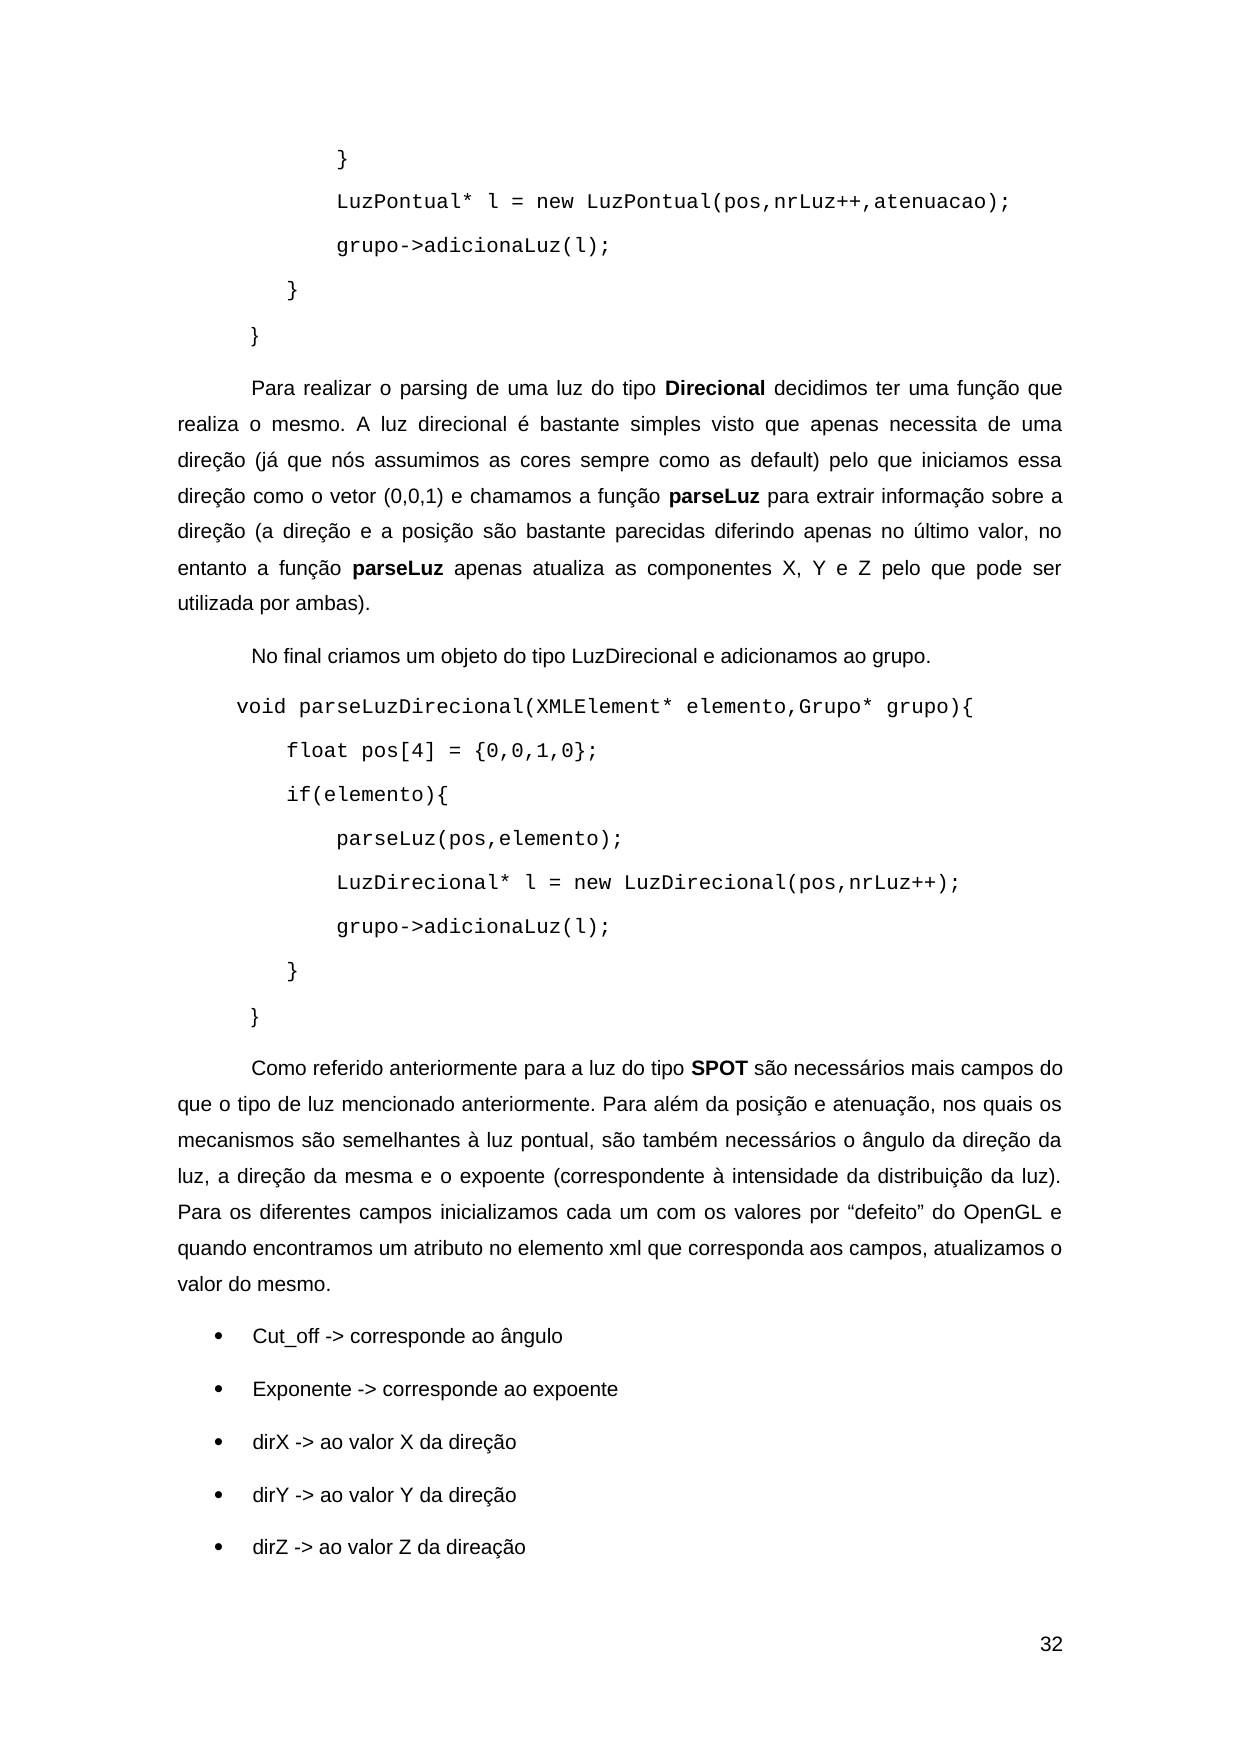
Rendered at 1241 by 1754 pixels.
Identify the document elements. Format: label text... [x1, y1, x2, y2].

text No final criamos um objeto do tipo LuzDirecional e adicionamos ao grupo. [177, 644, 1063, 668]
list dirY -> ao valor Y da direção [215, 1482, 1063, 1506]
text void parseLuzDirecional(XMLElement* elemento,Grupo* grupo){ [177, 696, 1063, 720]
list dirZ -> ao valor Z da direação [215, 1535, 1063, 1559]
text Como referido anteriormente para a luz do tipo SPOT são necessários mais campos do que o tipo de luz mencionado anteriormente. Para além da posição e atenuação, nos quais os mecanismos são semelhantes à luz pontual, são também necessários o ângulo da direção da luz, a direção da mesma e o expoente (correspondente à intensidade da distribuição da luz). Para os diferentes campos inicializamos cada um com os valores por “defeito” do OpenGL e quando encontramos um atributo no elemento xml que corresponda aos campos, atualizamos o valor do mesmo. [177, 1056, 1063, 1296]
list dirX -> ao valor X da direção [215, 1430, 1063, 1454]
text } [177, 279, 1063, 303]
text parseLuz(pos,elemento); [177, 828, 1063, 852]
text Para realizar o parsing de uma luz do tipo Direcional decidimos ter uma função que realiza o mesmo. A luz direcional é bastante simples visto que apenas necessita de uma direção (já que nós assumimos as cores sempre como as default) pelo que iniciamos essa direção como o vetor (0,0,1) e chamamos a função parseLuz para extrair informação sobre a direção (a direção e a posição são bastante parecidas diferindo apenas no último valor, no entanto a função parseLuz apenas atualiza as componentes X, Y e Z pelo que pode ser utilizada por ambas). [177, 376, 1063, 615]
text float pos[4] = {0,0,1,0}; [177, 740, 1063, 764]
text grupo->adicionaLuz(l); [177, 916, 1063, 939]
text } [177, 959, 1063, 983]
text } [177, 1003, 1063, 1027]
list Exponente -> corresponde ao expoente [215, 1377, 1063, 1401]
text LuzPontual* l = new LuzPontual(pos,nrLuz++,atenuacao); [177, 191, 1063, 215]
text if(elemento){ [177, 784, 1063, 808]
text } [177, 148, 1063, 171]
text } [177, 323, 1063, 347]
list Cut_off -> corresponde ao ângulo [215, 1324, 1063, 1348]
text grupo->adicionaLuz(l); [177, 235, 1063, 259]
text LuzDirecional* l = new LuzDirecional(pos,nrLuz++); [177, 872, 1063, 896]
